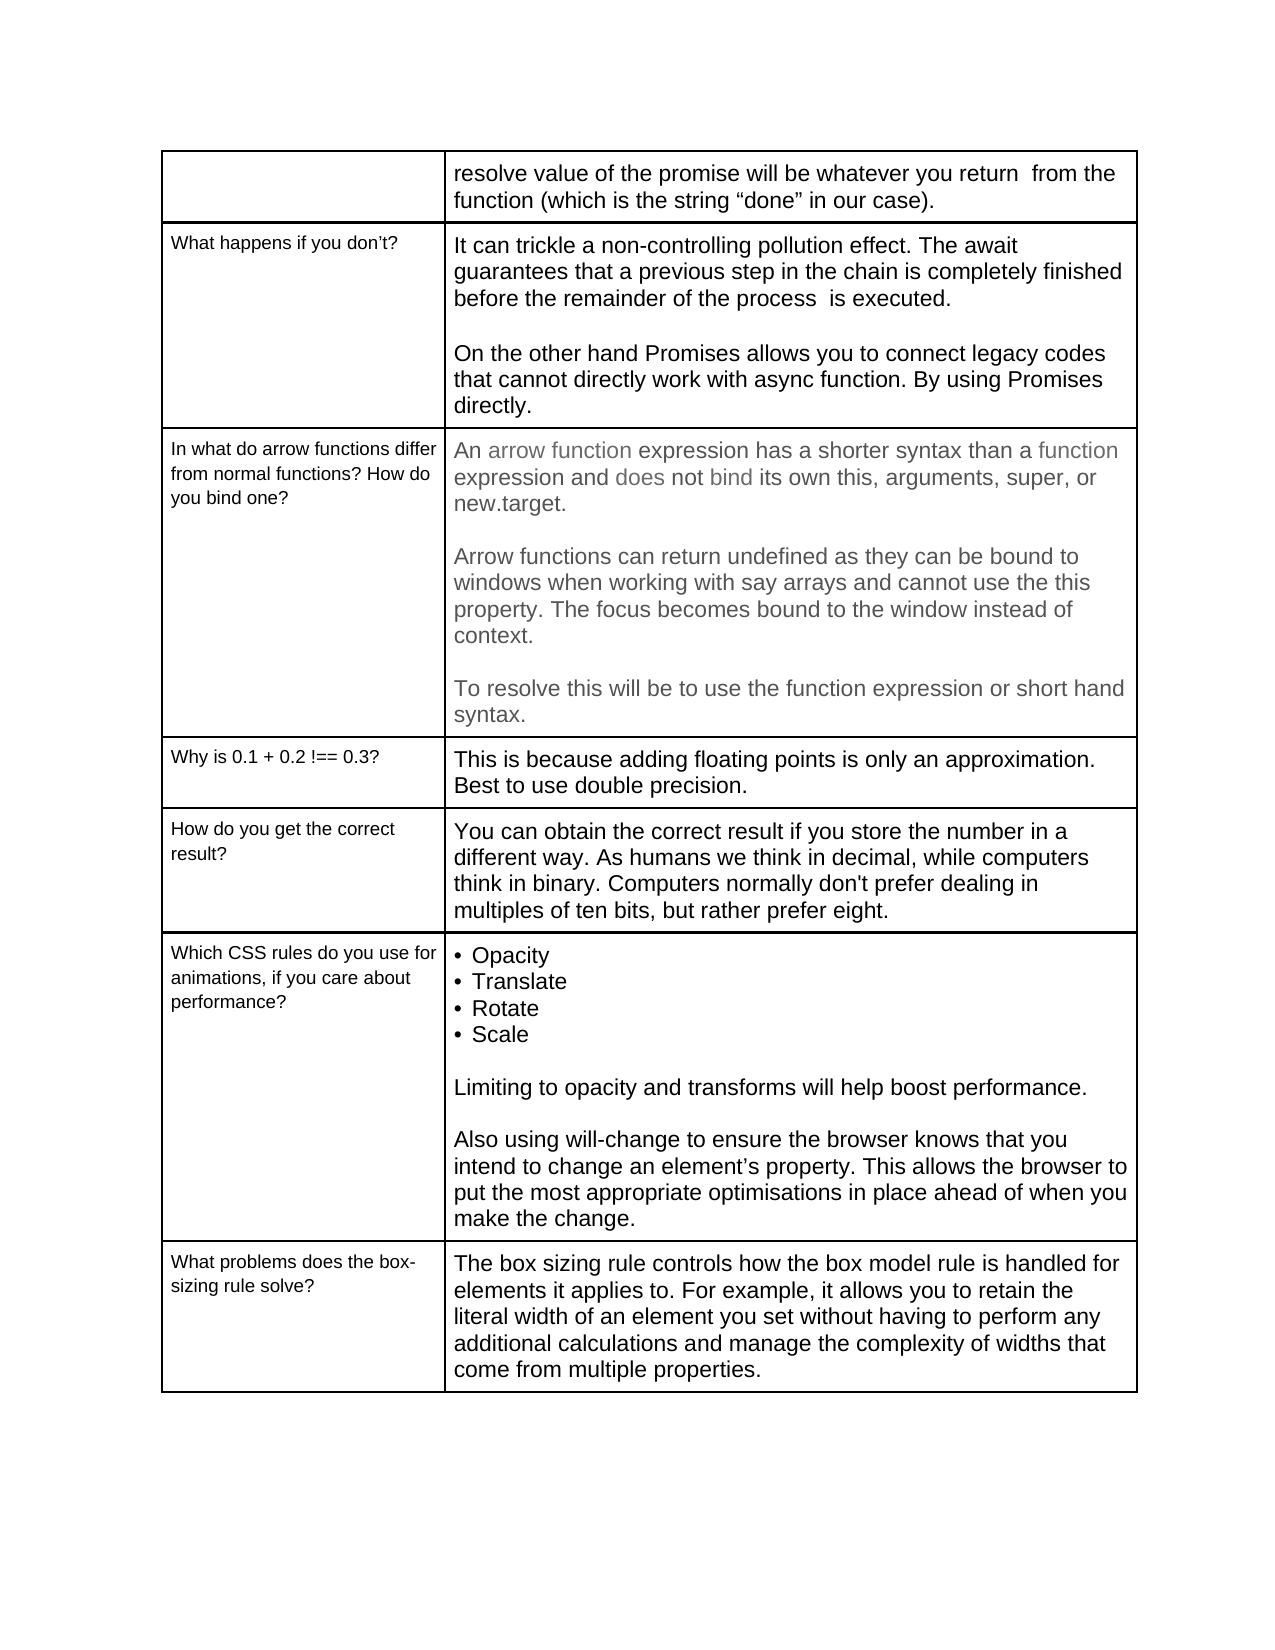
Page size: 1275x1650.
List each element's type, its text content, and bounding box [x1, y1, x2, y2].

table_cell In what do arrow functions differ from normal functions? How do you bind one? [163, 429, 444, 736]
table_cell This is because adding floating points is only an approximation. Best to use double precision. [446, 738, 1136, 807]
table_cell Why is 0.1 + 0.2 !== 0.3? [163, 738, 444, 807]
table_cell How do you get the correct result? [163, 809, 444, 931]
table_cell The box sizing rule controls how the box model rule is handled for elements it applies to. For example, it allows you to retain the literal width of an element you set without having to perform any additional calculations and manage the complexity of widths that come from multiple properties. [446, 1242, 1136, 1391]
table_cell You can obtain the correct result if you store the number in a different way. As humans we think in decimal, while computers think in binary. Computers normally don't prefer dealing in multiples of ten bits, but rather prefer eight. [446, 809, 1136, 931]
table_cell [446, 152, 1136, 221]
table_cell What problems does the box-sizing rule solve? [163, 1242, 444, 1391]
table_cell It can trickle a non-controlling pollution effect. The await guarantees that a previous step in the chain is completely finished before the remainder of the process is executed. On the other hand Promises allows you to connect legacy codes that cannot directly work with async function. By using Promises directly. [446, 224, 1136, 427]
table_cell Which CSS rules do you use for animations, if you care about performance? [163, 934, 444, 1240]
table_cell An arrow function expression has a shorter syntax than a function expression and does not bind its own this, arguments, super, or new.target. Arrow functions can return undefined as they can be bound to windows when working with say arrays and cannot use the this property. The focus becomes bound to the window instead of context. To resolve this will be to use the function expression or short hand syntax. [446, 429, 1136, 736]
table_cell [163, 152, 444, 221]
table_cell Opacity Translate Rotate Scale Limiting to opacity and transforms will help boost performance. Also using will-change to ensure the browser knows that you intend to change an element’s property. This allows the browser to put the most appropriate optimisations in place ahead of when you make the change. [446, 934, 1136, 1240]
table_cell What happens if you don’t? [163, 224, 444, 427]
